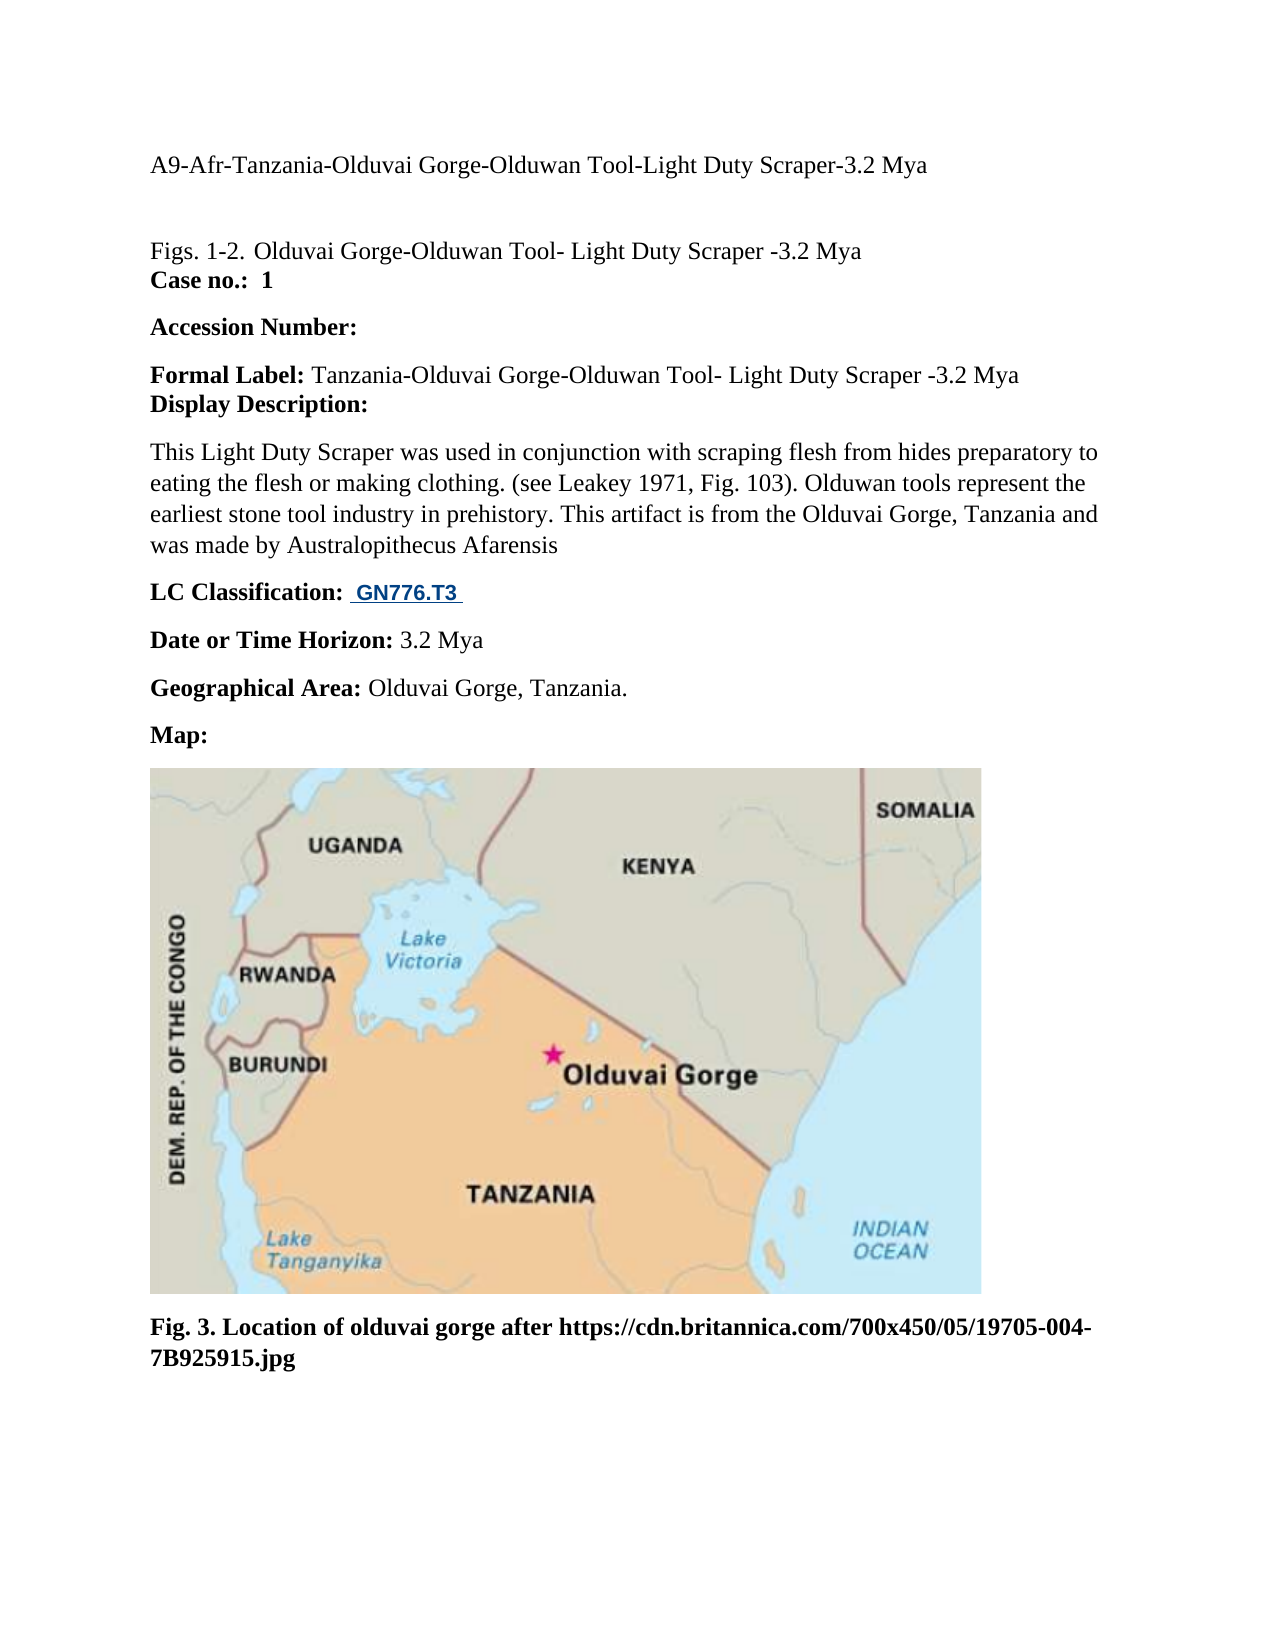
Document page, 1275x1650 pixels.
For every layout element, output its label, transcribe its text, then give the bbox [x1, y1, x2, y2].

text Display Description: [150, 389, 1125, 418]
text Map: [150, 721, 1125, 749]
text Fig. 3. Location of olduvai gorge after https://cdn.britannica.com/700x450/05/19705-004-7B925915.jpg [150, 1312, 1125, 1372]
text This Light Duty Scraper was used in conjunction with scraping flesh from hides preparatory to eating the flesh or making clothing. (see Leakey 1971, Fig. 103). Olduwan tools represent the earliest stone tool industry in prehistory. This artifact is from the Olduvai Gorge, Tanzania and was made by Australopithecus Afarensis [150, 437, 1125, 558]
picture [150, 768, 982, 1294]
text LC Classification: GN776.T3 [150, 577, 1125, 606]
text Geographical Area: Olduvai Gorge, Tanzania. [150, 673, 1125, 702]
text Formal Label: Tanzania-Olduvai Gorge-Olduwan Tool- Light Duty Scraper -3.2 Mya [150, 360, 1125, 389]
text Accession Number: [150, 312, 1125, 341]
text Date or Time Horizon: 3.2 Mya [150, 625, 1125, 654]
text Figs. 1-2. Olduvai Gorge-Olduwan Tool- Light Duty Scraper -3.2 Mya [150, 236, 1125, 265]
text Case no.: 1 [150, 265, 1125, 293]
text A9-Afr-Tanzania-Olduvai Gorge-Olduwan Tool-Light Duty Scraper-3.2 Mya [150, 150, 1125, 179]
